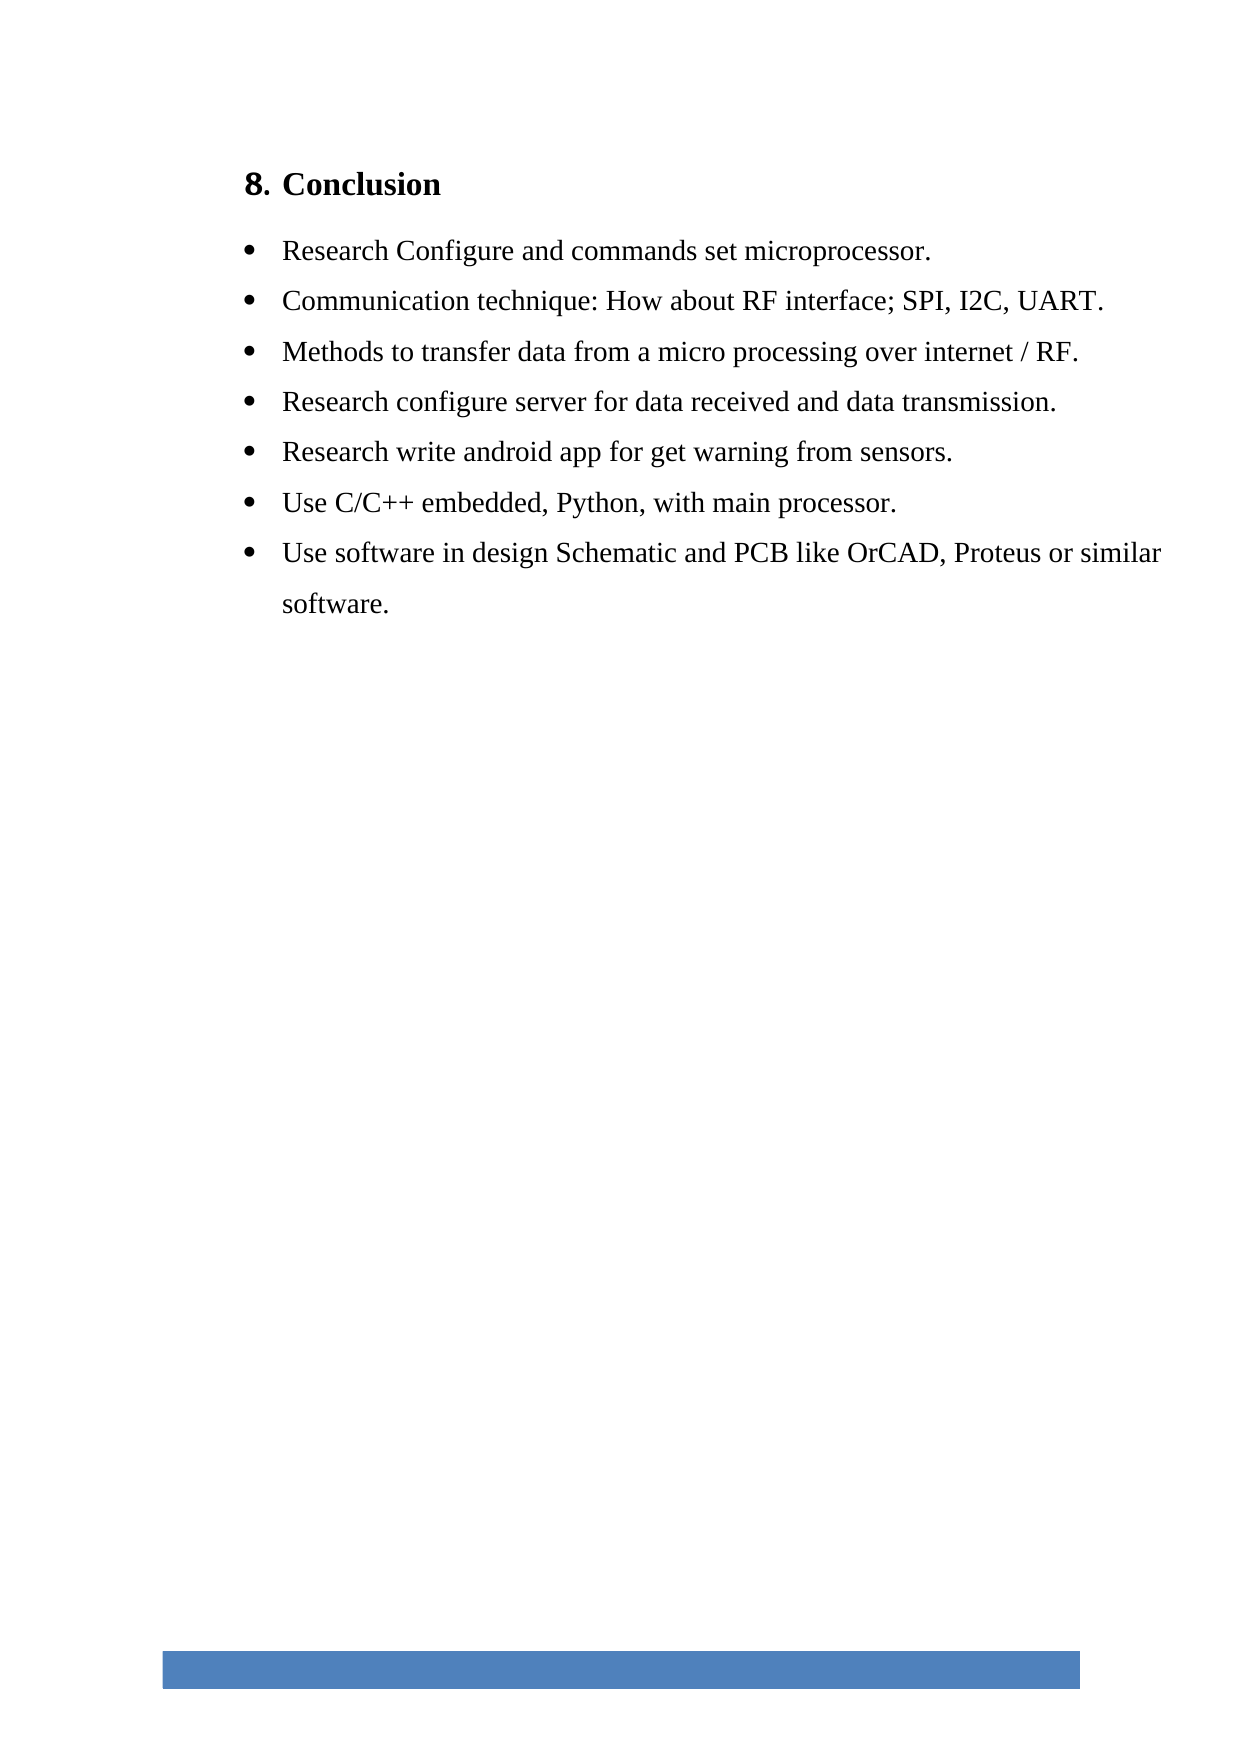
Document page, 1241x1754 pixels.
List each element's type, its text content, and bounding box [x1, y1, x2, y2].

subtitle Conclusion [244, 164, 1194, 204]
list Use software in design Schematic and PCB like OrCAD, Proteus or similar software. [244, 535, 1194, 619]
list Research configure server for data received and data transmission. [244, 384, 1194, 418]
list Research Configure and commands set microprocessor. [244, 233, 1194, 266]
list Methods to transfer data from a micro processing over internet / RF. [244, 334, 1194, 367]
list Communication technique: How about RF interface; SPI, I2C, UART. [244, 283, 1194, 317]
list Use C/C++ embedded, Python, with main processor. [244, 485, 1194, 518]
list Research write android app for get warning from sensors. [244, 434, 1194, 468]
